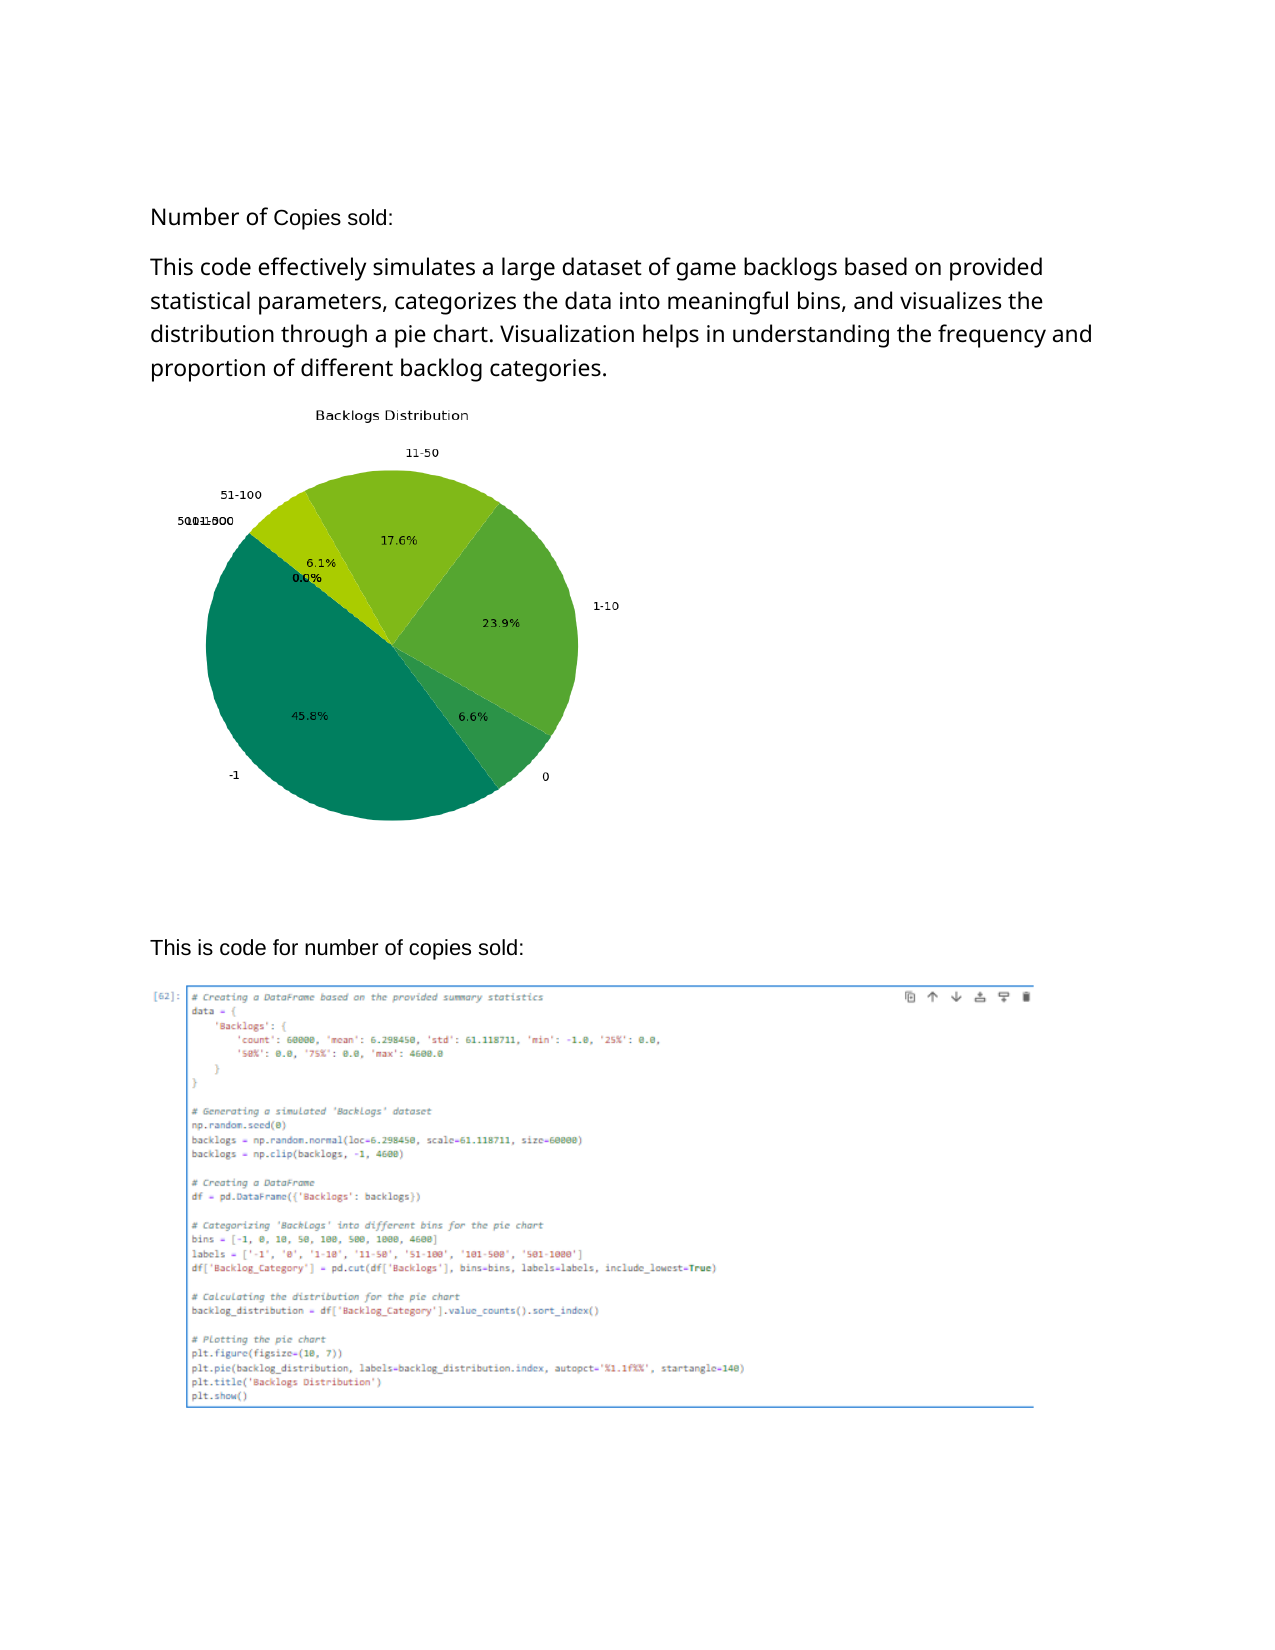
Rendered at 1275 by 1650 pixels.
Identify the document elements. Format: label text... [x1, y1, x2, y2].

text Number of Copies sold: [150, 200, 1125, 232]
picture [150, 978, 1034, 1413]
text This code effectively simulates a large dataset of game backlogs based on provided statistical parameters, categorizes the data into meaningful bins, and visualizes the distribution through a pie chart. Visualization helps in understanding the frequency and proportion of different backlog categories. [150, 251, 1125, 383]
text This is code for number of copies sold: [150, 934, 1125, 960]
picture [150, 402, 633, 872]
